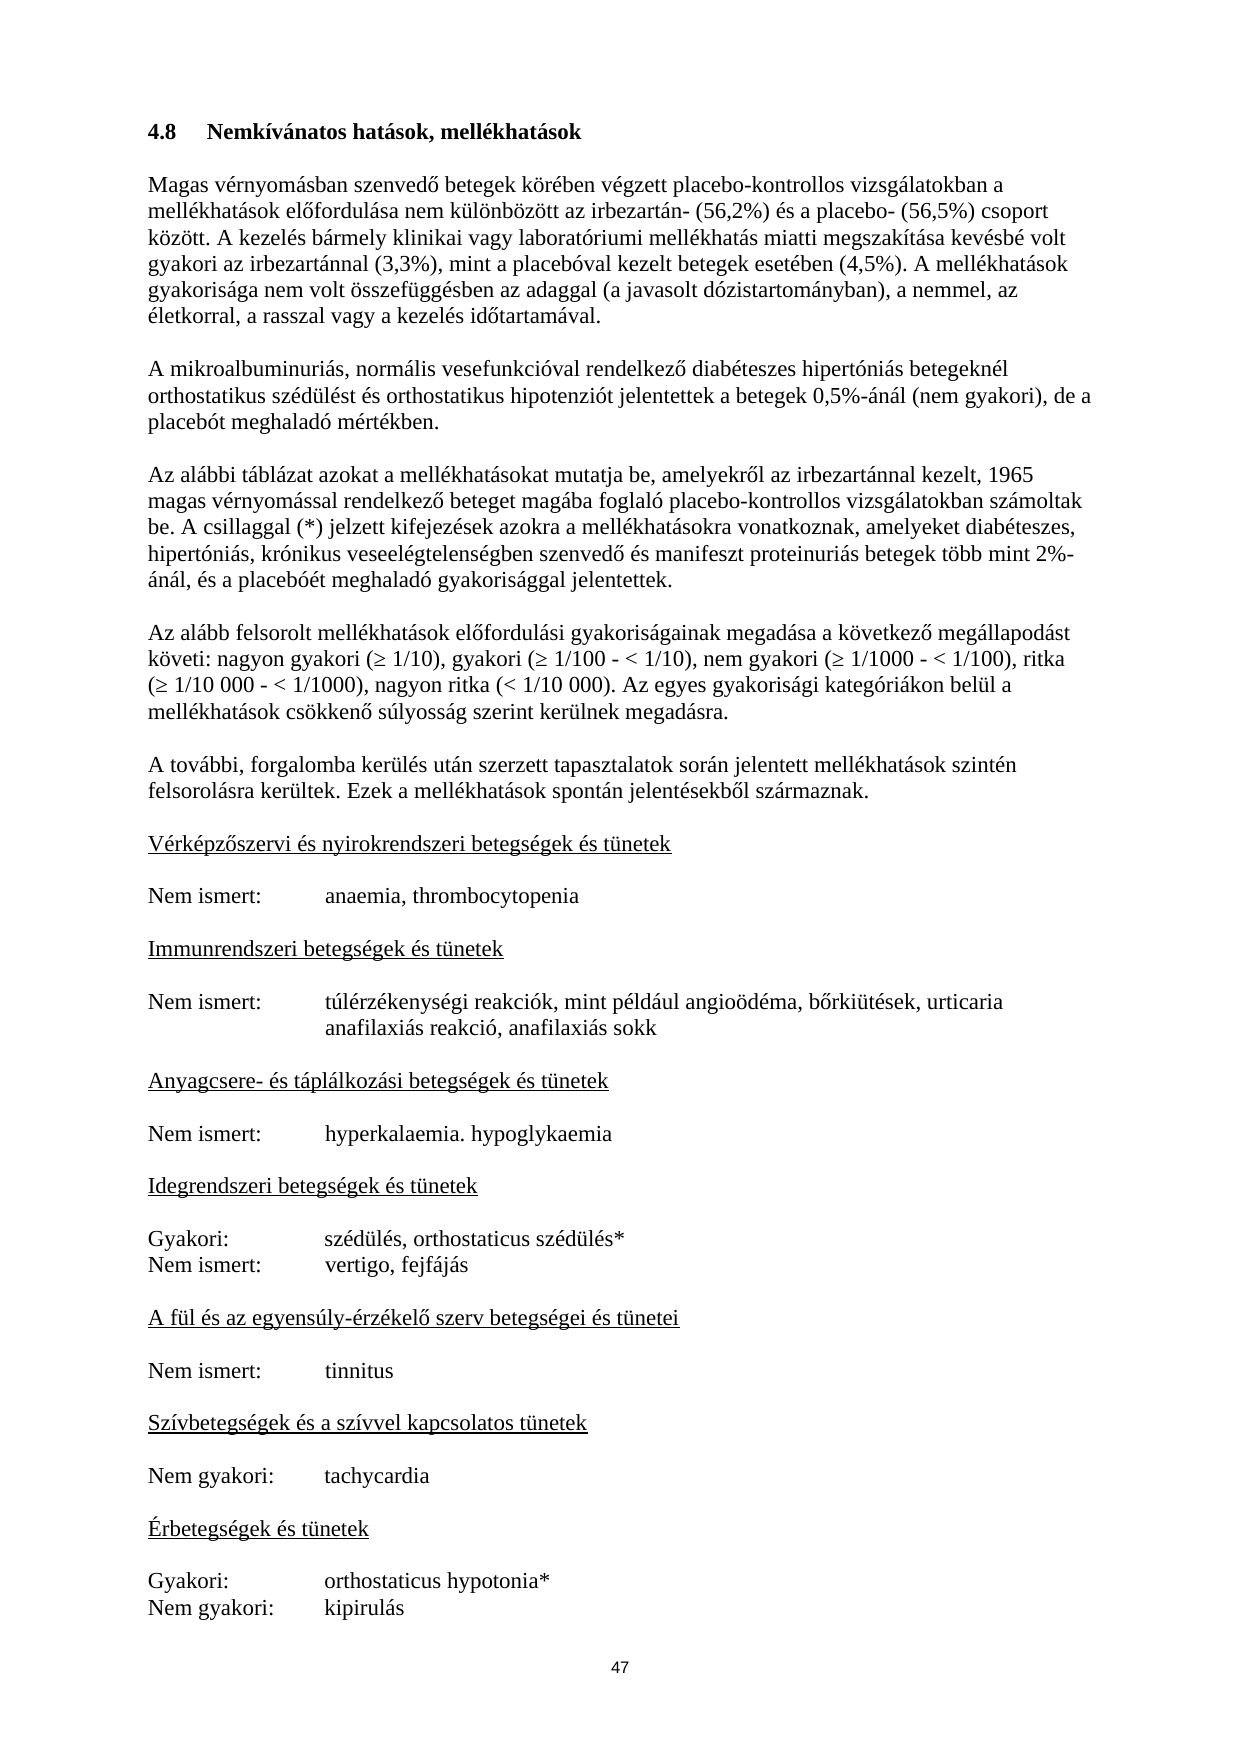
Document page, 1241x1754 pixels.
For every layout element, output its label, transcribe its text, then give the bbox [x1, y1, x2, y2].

text Anyagcsere- és táplálkozási betegségek és tünetek [148, 1067, 1093, 1093]
text Érbetegségek és tünetek [148, 1515, 1093, 1541]
text Gyakori: orthostaticus hypotonia* [148, 1568, 1093, 1594]
text Szívbetegségek és a szívvel kapcsolatos tünetek [148, 1409, 1093, 1436]
text Nem gyakori: tachycardia [148, 1462, 1093, 1488]
text Nem ismert: tinnitus [148, 1357, 1093, 1383]
text Nem ismert: anaemia, thrombocytopenia [148, 882, 1093, 909]
text Gyakori: szédülés, orthostaticus szédülés* [148, 1225, 1093, 1251]
text Idegrendszeri betegségek és tünetek [148, 1172, 1093, 1199]
text Az alábbi táblázat azokat a mellékhatásokat mutatja be, amelyekről az irbezartánnal kezelt, 1965 magas vérnyomással rendelkező beteget magába foglaló placebo-kontrollos vizsgálatokban számoltak be. A csillaggal (*) jelzett kifejezések azokra a mellékhatásokra vonatkoznak, amelyeket diabéteszes, hipertóniás, krónikus veseelégtelenségben szenvedő és manifeszt proteinuriás betegek több mint 2%-ánál, és a placebóét meghaladó gyakorisággal jelentettek. [148, 461, 1093, 592]
text Nem ismert: hyperkalaemia. hypoglykaemia [148, 1119, 1093, 1146]
text A fül és az egyensúly-érzékelő szerv betegségei és tünetei [148, 1304, 1093, 1330]
text Nem gyakori: kipirulás [148, 1594, 1093, 1620]
text Nem ismert: vertigo, fejfájás [148, 1251, 1093, 1278]
subtitle A további, forgalomba kerülés után szerzett tapasztalatok során jelentett mellékhatások szintén felsorolásra kerültek. Ezek a mellékhatások spontán jelentésekből származnak. [148, 751, 1093, 803]
text Nem ismert: túlérzékenységi reakciók, mint például angioödéma, bőrkiütések, urticaria [148, 988, 1093, 1014]
text Immunrendszeri betegségek és tünetek [148, 935, 1093, 961]
text anafilaxiás reakció, anafilaxiás sokk [325, 1014, 1093, 1041]
text A mikroalbuminuriás, normális vesefunkcióval rendelkező diabéteszes hipertóniás betegeknél orthostatikus szédülést és orthostatikus hipotenziót jelentettek a betegek 0,5%-ánál (nem gyakori), de a placebót meghaladó mértékben. [148, 355, 1093, 434]
text Az alább felsorolt mellékhatások előfordulási gyakoriságainak megadása a következő megállapodást követi: nagyon gyakori (≥ 1/10), gyakori (≥ 1/100 - < 1/10), nem gyakori (≥ 1/1000 - < 1/100), ritka (≥ 1/10 000 - < 1/1000), nagyon ritka (< 1/10 000). Az egyes gyakorisági kategóriákon belül a mellékhatások csökkenő súlyosság szerint kerülnek megadásra. [148, 619, 1093, 724]
text Magas vérnyomásban szenvedő betegek körében végzett placebo-kontrollos vizsgálatokban a mellékhatások előfordulása nem különbözött az irbezartán- (56,2%) és a placebo- (56,5%) csoport között. A kezelés bármely klinikai vagy laboratóriumi mellékhatás miatti megszakítása kevésbé volt gyakori az irbezartánnal (3,3%), mint a placebóval kezelt betegek esetében (4,5%). A mellékhatások gyakorisága nem volt összefüggésben az adaggal (a javasolt dózistartományban), a nemmel, az életkorral, a rasszal vagy a kezelés időtartamával. [148, 171, 1093, 329]
text Vérképzőszervi és nyirokrendszeri betegségek és tünetek [148, 830, 1093, 856]
subtitle 4.8 Nemkívánatos hatások, mellékhatások [148, 118, 1093, 144]
